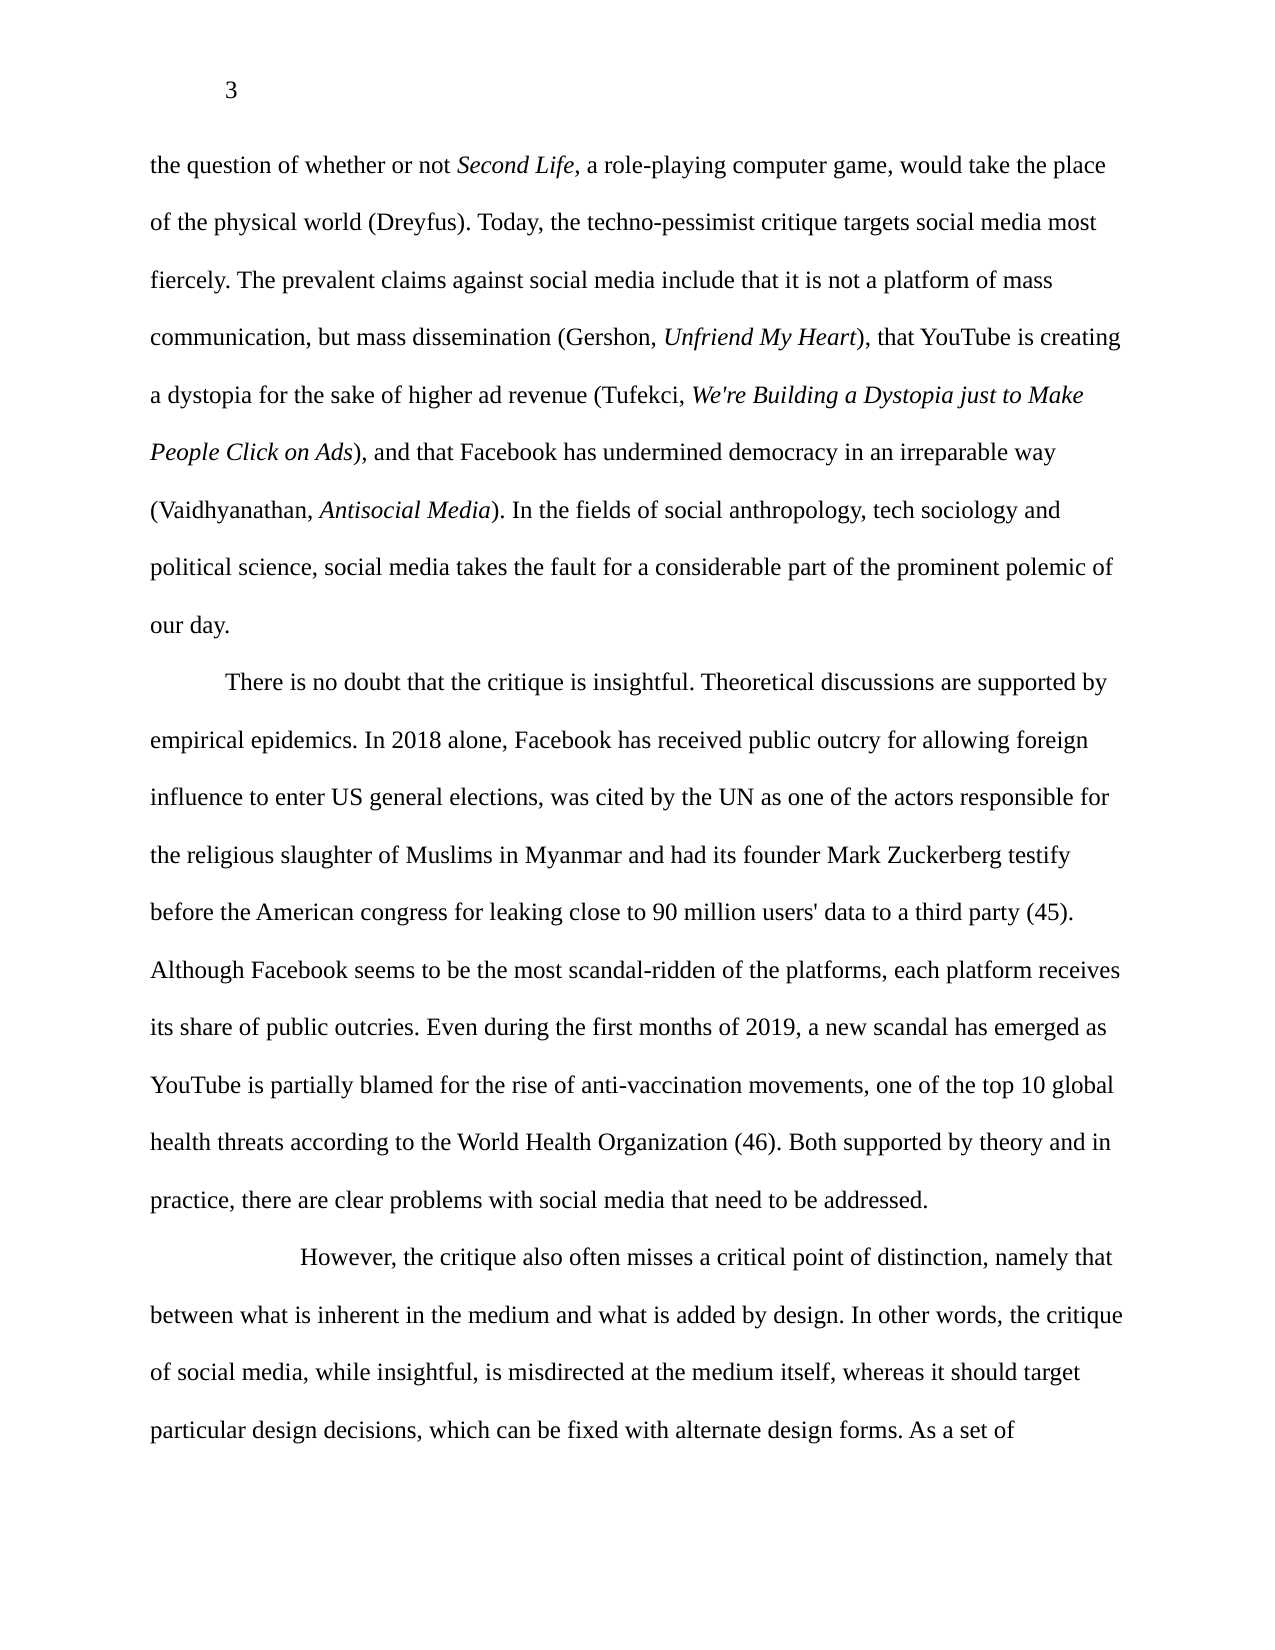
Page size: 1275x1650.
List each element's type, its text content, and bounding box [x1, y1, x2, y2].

text There is no doubt that the critique is insightful. Theoretical discussions are supported by empirical epidemics. In 2018 alone, Facebook has received public outcry for allowing foreign influence to enter US general elections, was cited by the UN as one of the actors responsible for the religious slaughter of Muslims in Myanmar and had its founder Mark Zuckerberg testify before the American congress for leaking close to 90 million users' data to a third party (45). Although Facebook seems to be the most scandal-ridden of the platforms, each platform receives its share of public outcries. Even during the first months of 2019, a new scandal has emerged as YouTube is partially blamed for the rise of anti-vaccination movements, one of the top 10 global health threats according to the World Health Organization (46). Both supported by theory and in practice, there are clear problems with social media that need to be addressed. [150, 667, 1125, 1214]
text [150, 1242, 1125, 1444]
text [150, 150, 1125, 639]
